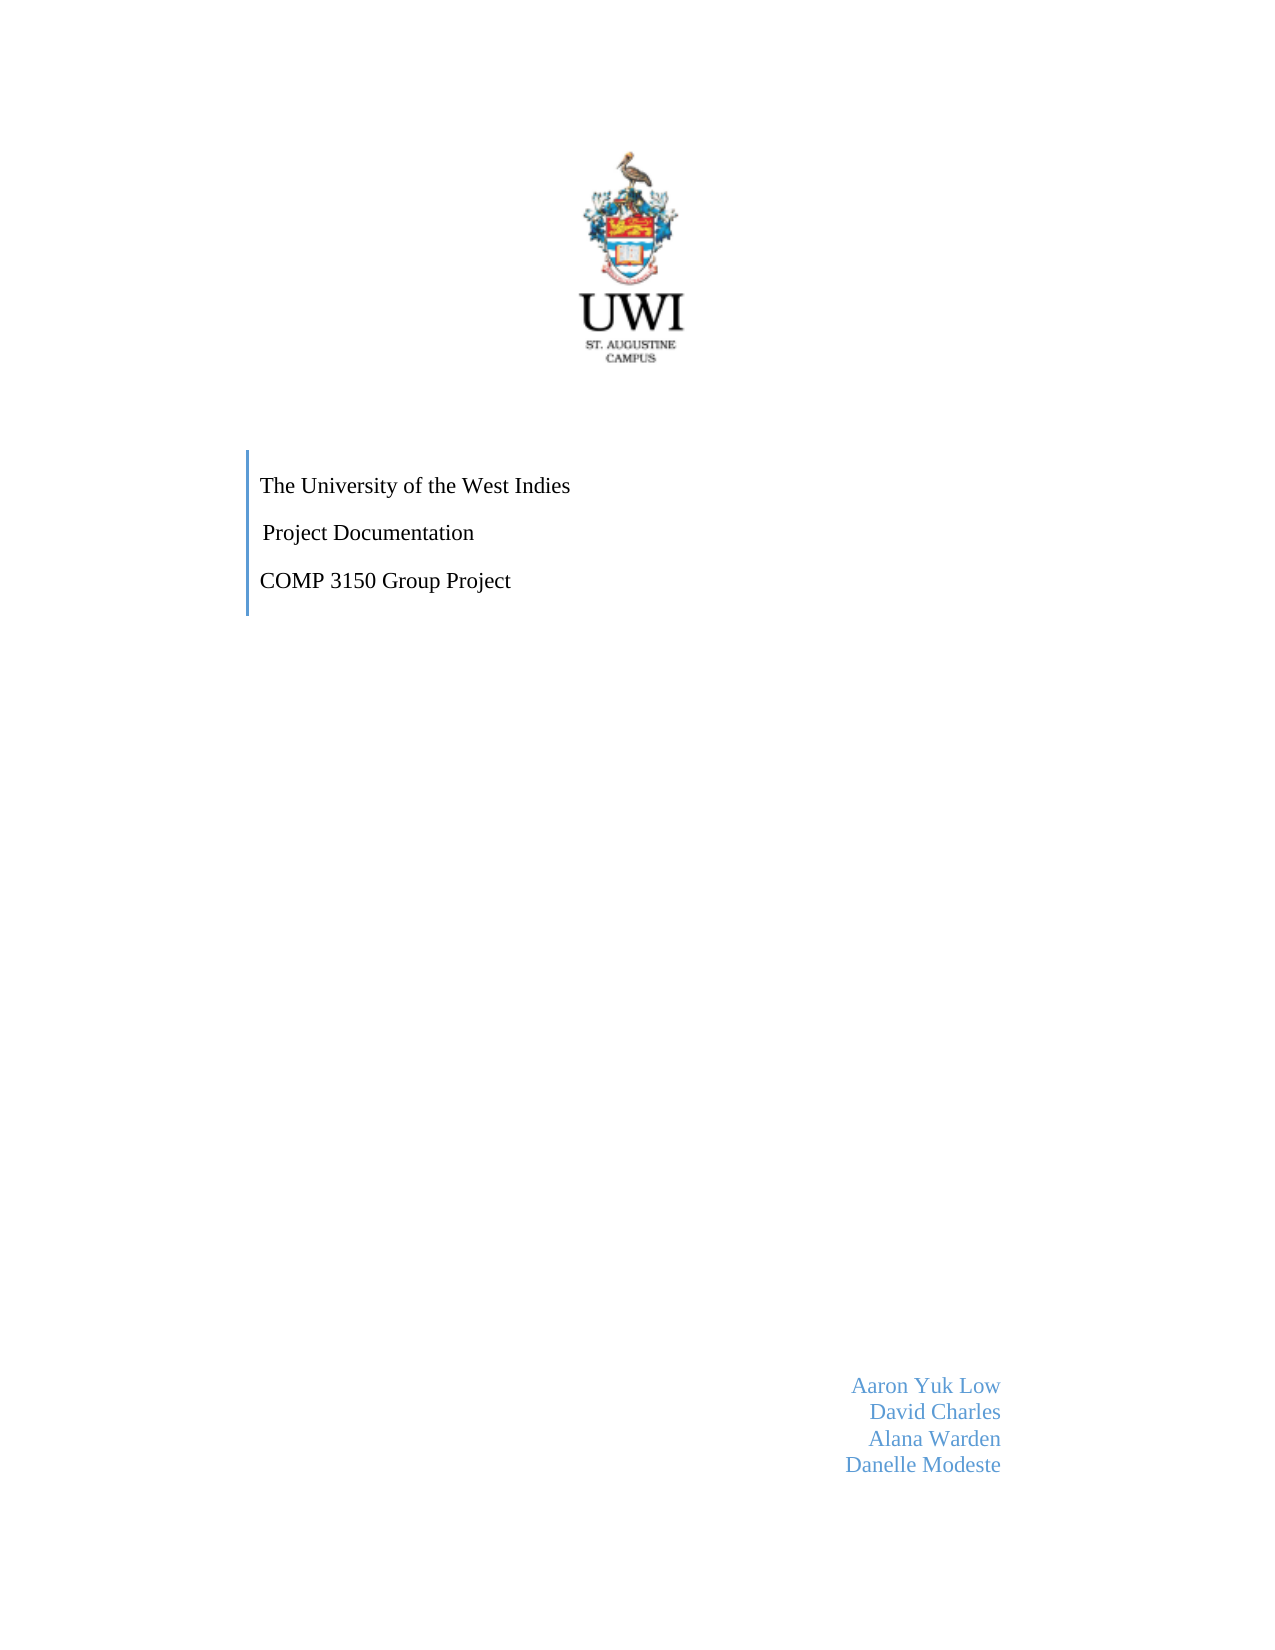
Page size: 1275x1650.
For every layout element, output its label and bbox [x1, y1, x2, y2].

picture [540, 150, 735, 377]
